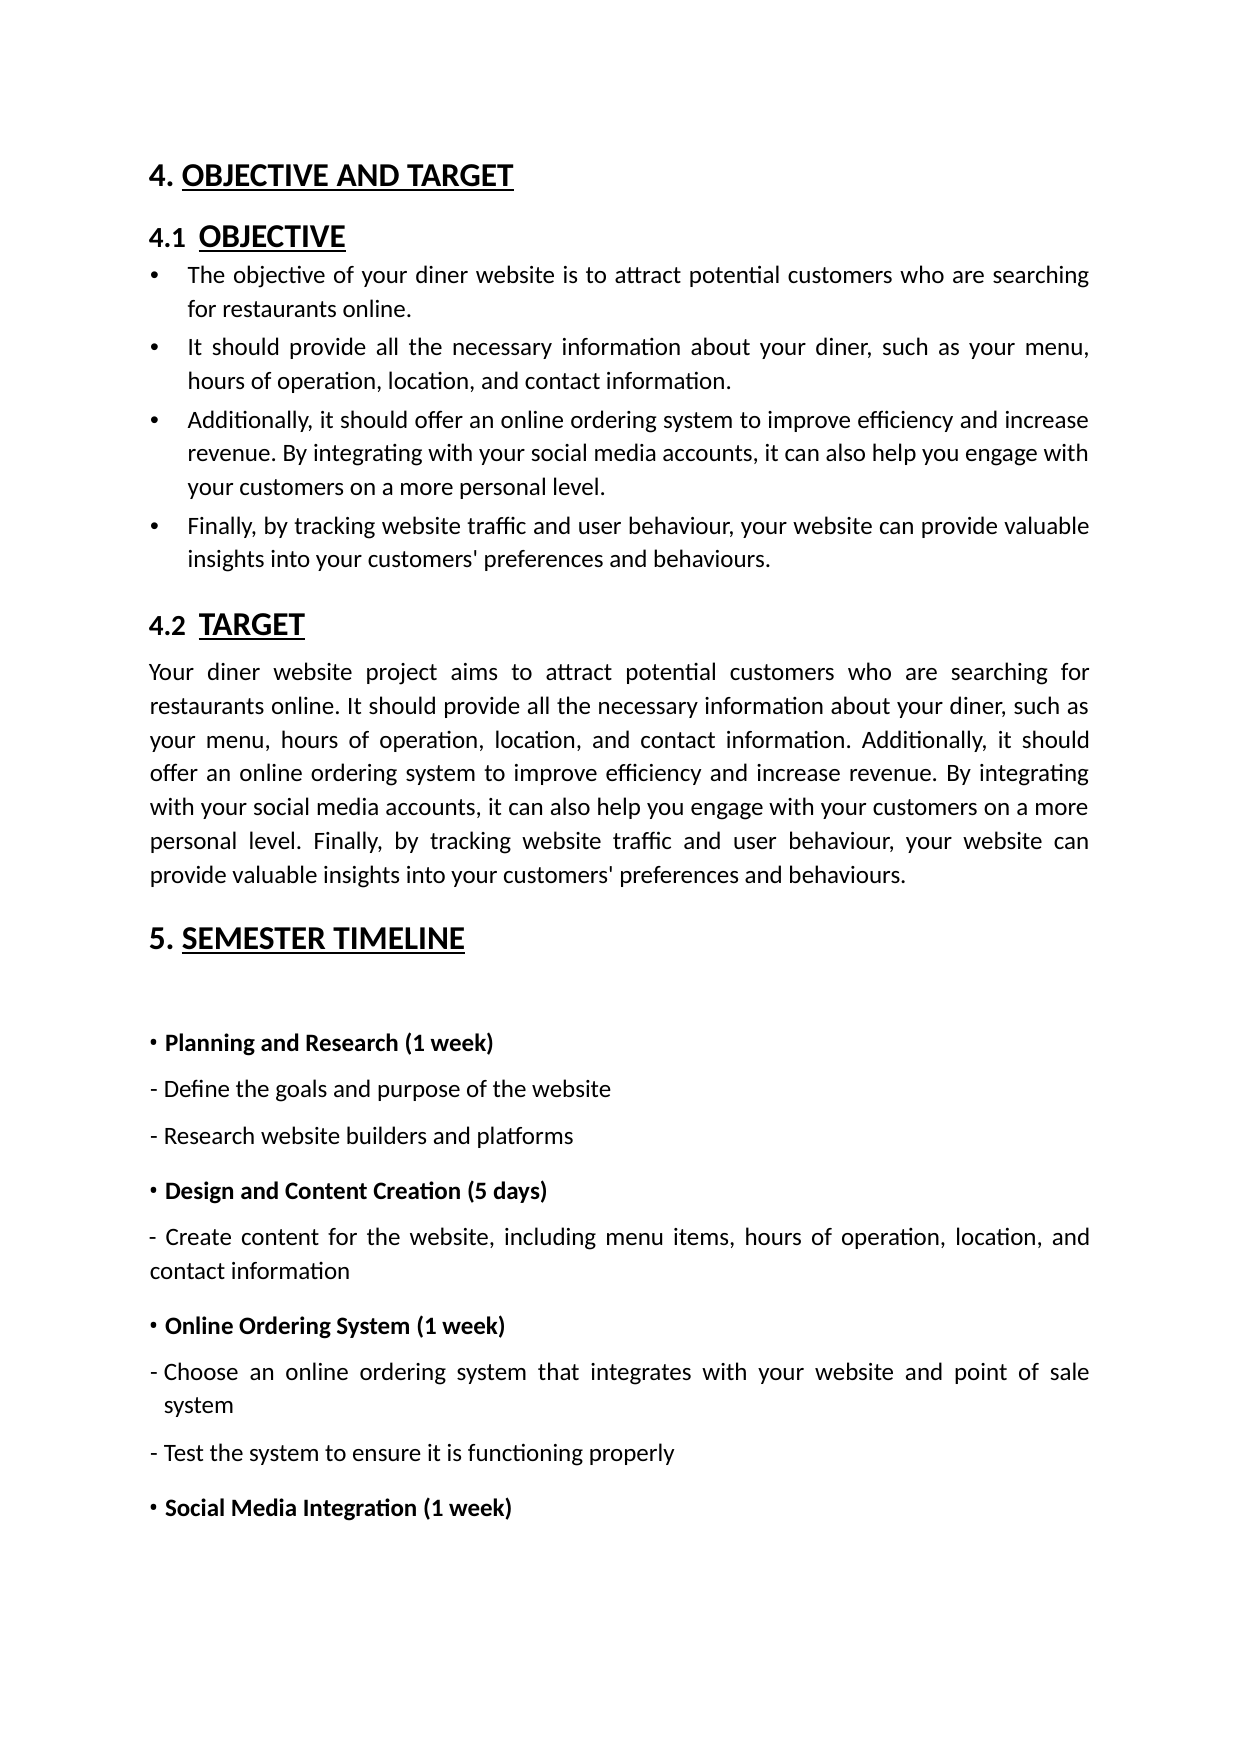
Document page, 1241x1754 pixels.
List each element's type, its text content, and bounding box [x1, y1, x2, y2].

subtitle SEMESTER TIMELINE [148, 917, 1090, 958]
text Your diner website project aims to attract potential customers who are searching for restaurants online. It should provide all the necessary information about your diner, such as your menu, hours of operation, location, and contact information. Additionally, it should offer an online ordering system to improve efficiency and increase revenue. By integrating with your social media accounts, it can also help you engage with your customers on a more personal level. Finally, by tracking website traffic and user behaviour, your website can provide valuable insights into your customers' preferences and behaviours. [148, 656, 1091, 890]
list Define the goals and purpose of the website [150, 1073, 1091, 1103]
text • Planning and Research (1 week) [148, 1025, 1091, 1059]
text • Social Media Integration (1 week) [148, 1489, 1091, 1524]
subtitle OBJECTIVE AND TARGET [148, 154, 1090, 195]
text • Online Ordering System (1 week) [148, 1308, 1091, 1342]
subtitle OBJECTIVE [148, 215, 1090, 256]
text • Design and Content Creation (5 days) [148, 1173, 1091, 1207]
list Test the system to ensure it is functioning properly [150, 1437, 1091, 1467]
list Choose an online ordering system that integrates with your website and point of sale system [150, 1356, 1091, 1420]
subtitle TARGET [148, 603, 1090, 644]
text - Create content for the website, including menu items, hours of operation, location, and contact information [148, 1221, 1091, 1285]
list It should provide all the necessary information about your diner, such as your menu, hours of operation, location, and contact information. [150, 332, 1091, 396]
list Research website builders and platforms [150, 1120, 1091, 1151]
list Finally, by tracking website traffic and user behaviour, your website can provide valuable insights into your customers' preferences and behaviours. [150, 510, 1091, 574]
list Additionally, it should offer an online ordering system to improve efficiency and increase revenue. By integrating with your social media accounts, it can also help you engage with your customers on a more personal level. [150, 404, 1091, 502]
list The objective of your diner website is to attract potential customers who are searching for restaurants online. [150, 259, 1091, 324]
